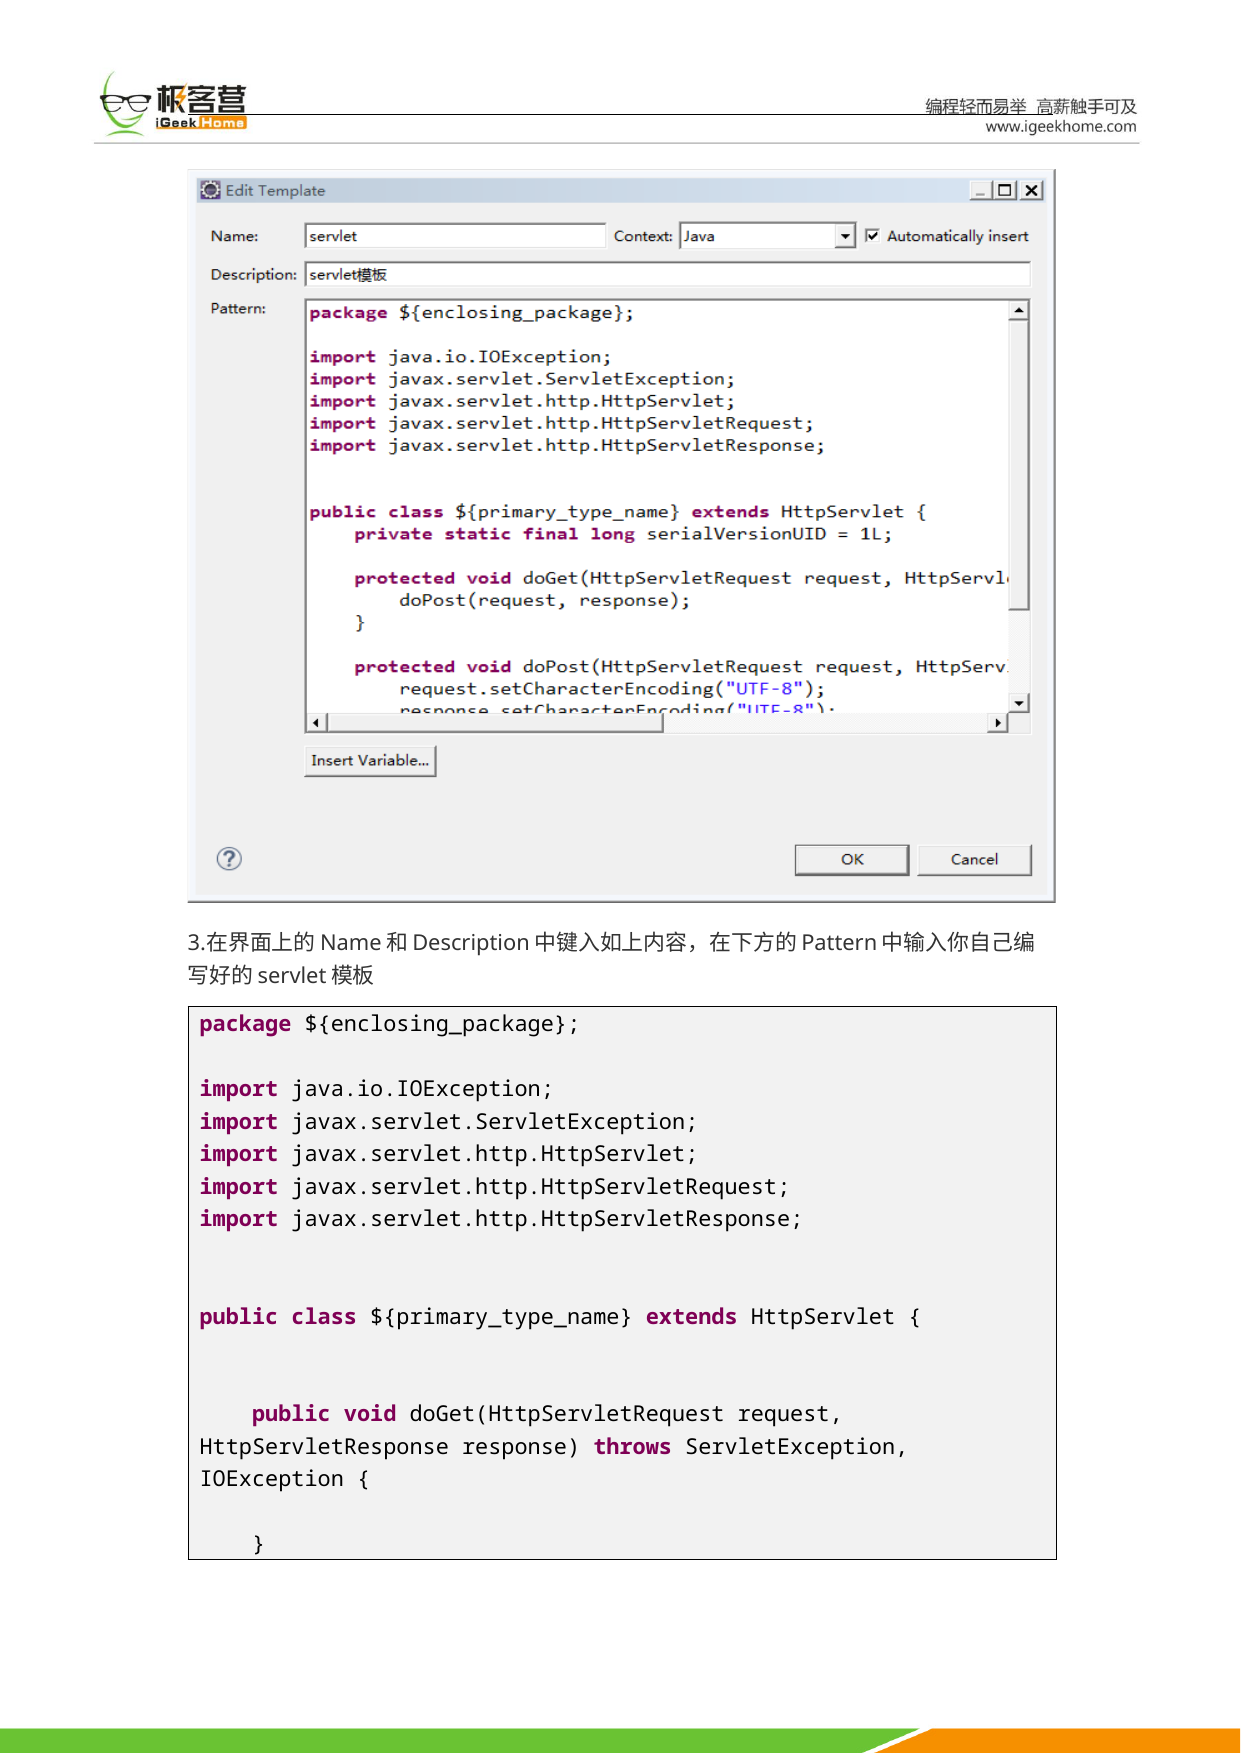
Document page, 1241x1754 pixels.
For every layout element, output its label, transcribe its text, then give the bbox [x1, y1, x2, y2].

text 3.在界面上的Name和Description中键入如上内容，在下方的Pattern中输入你自己编写好的servlet模板 [187, 925, 1053, 990]
picture [0, 1, 1241, 151]
picture [0, 1690, 1241, 1753]
picture [187, 169, 1056, 903]
